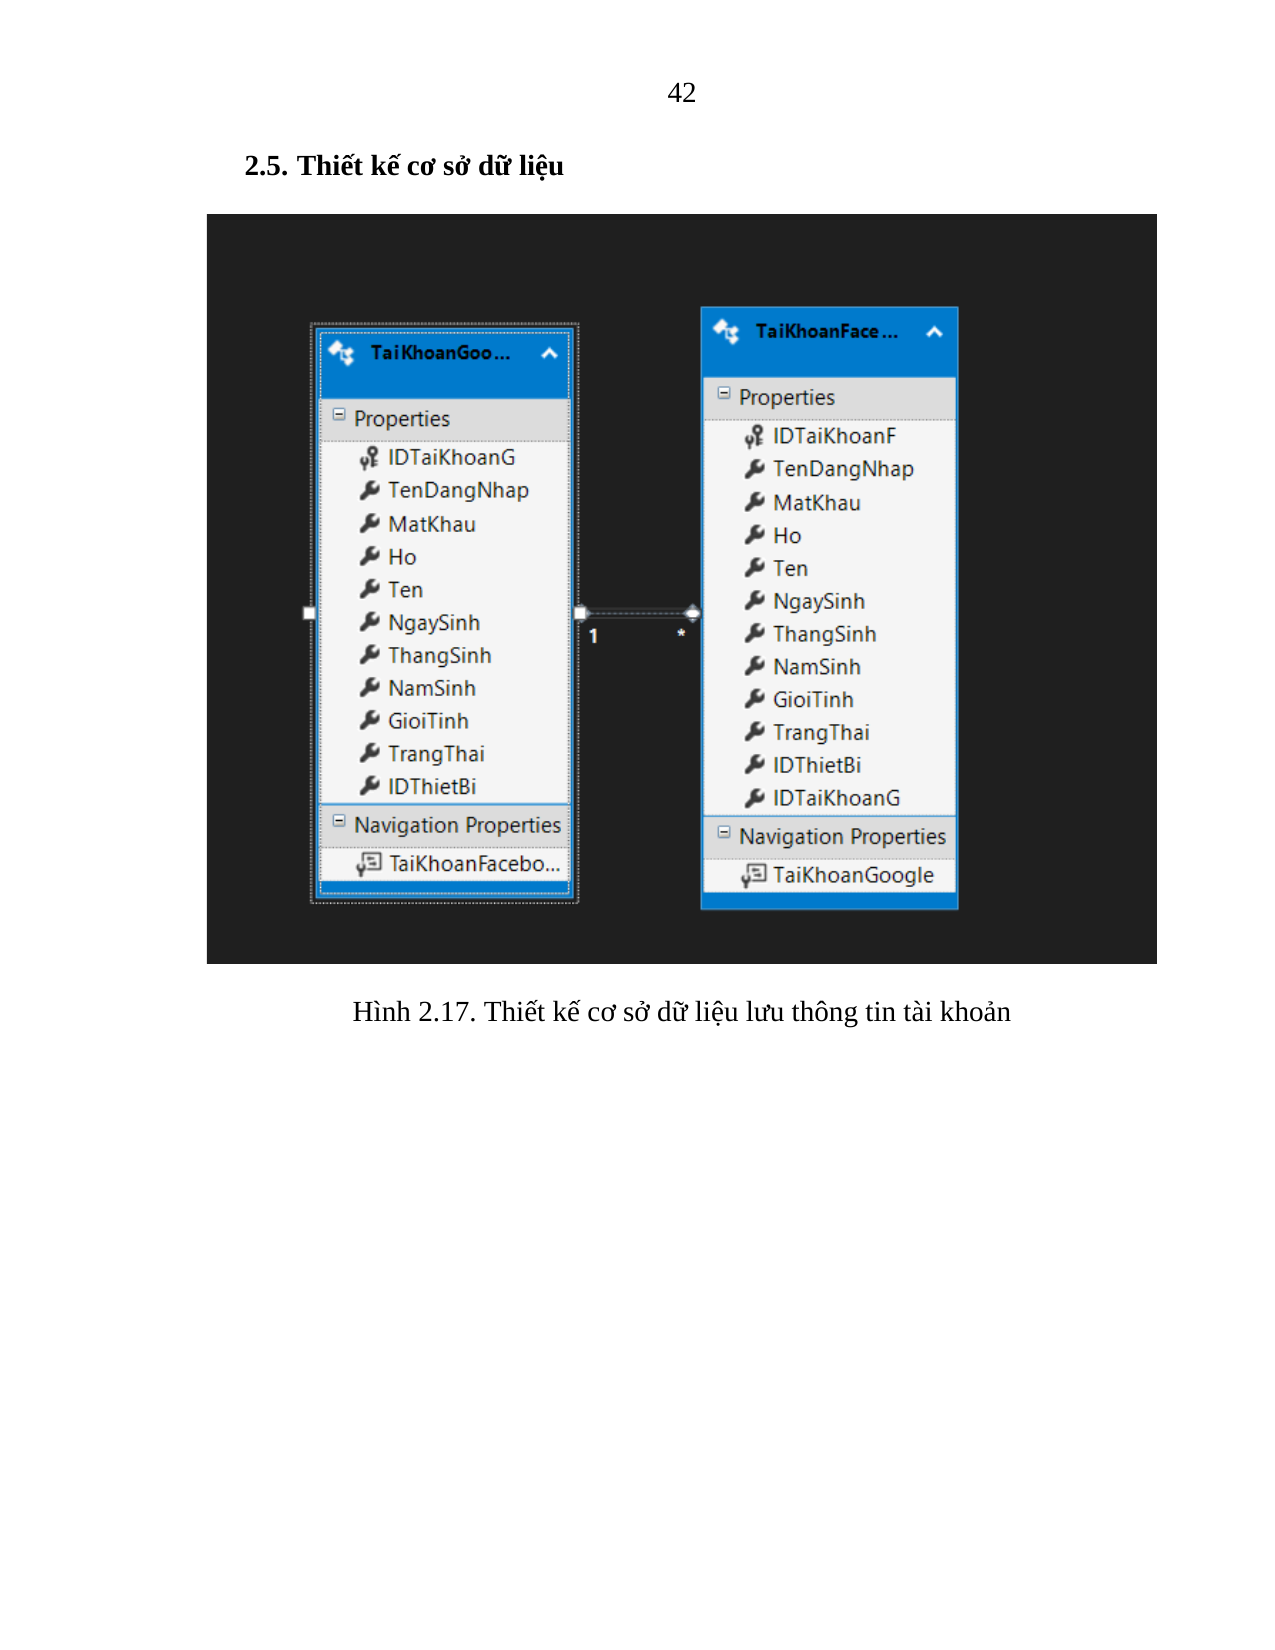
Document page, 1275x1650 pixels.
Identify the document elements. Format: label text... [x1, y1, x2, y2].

list Thiết kế cơ sở dữ liệu [244, 148, 1157, 181]
picture [206, 214, 1157, 964]
text Hình 2.17. Thiết kế cơ sở dữ liệu lưu thông tin tài khoản [207, 994, 1157, 1028]
